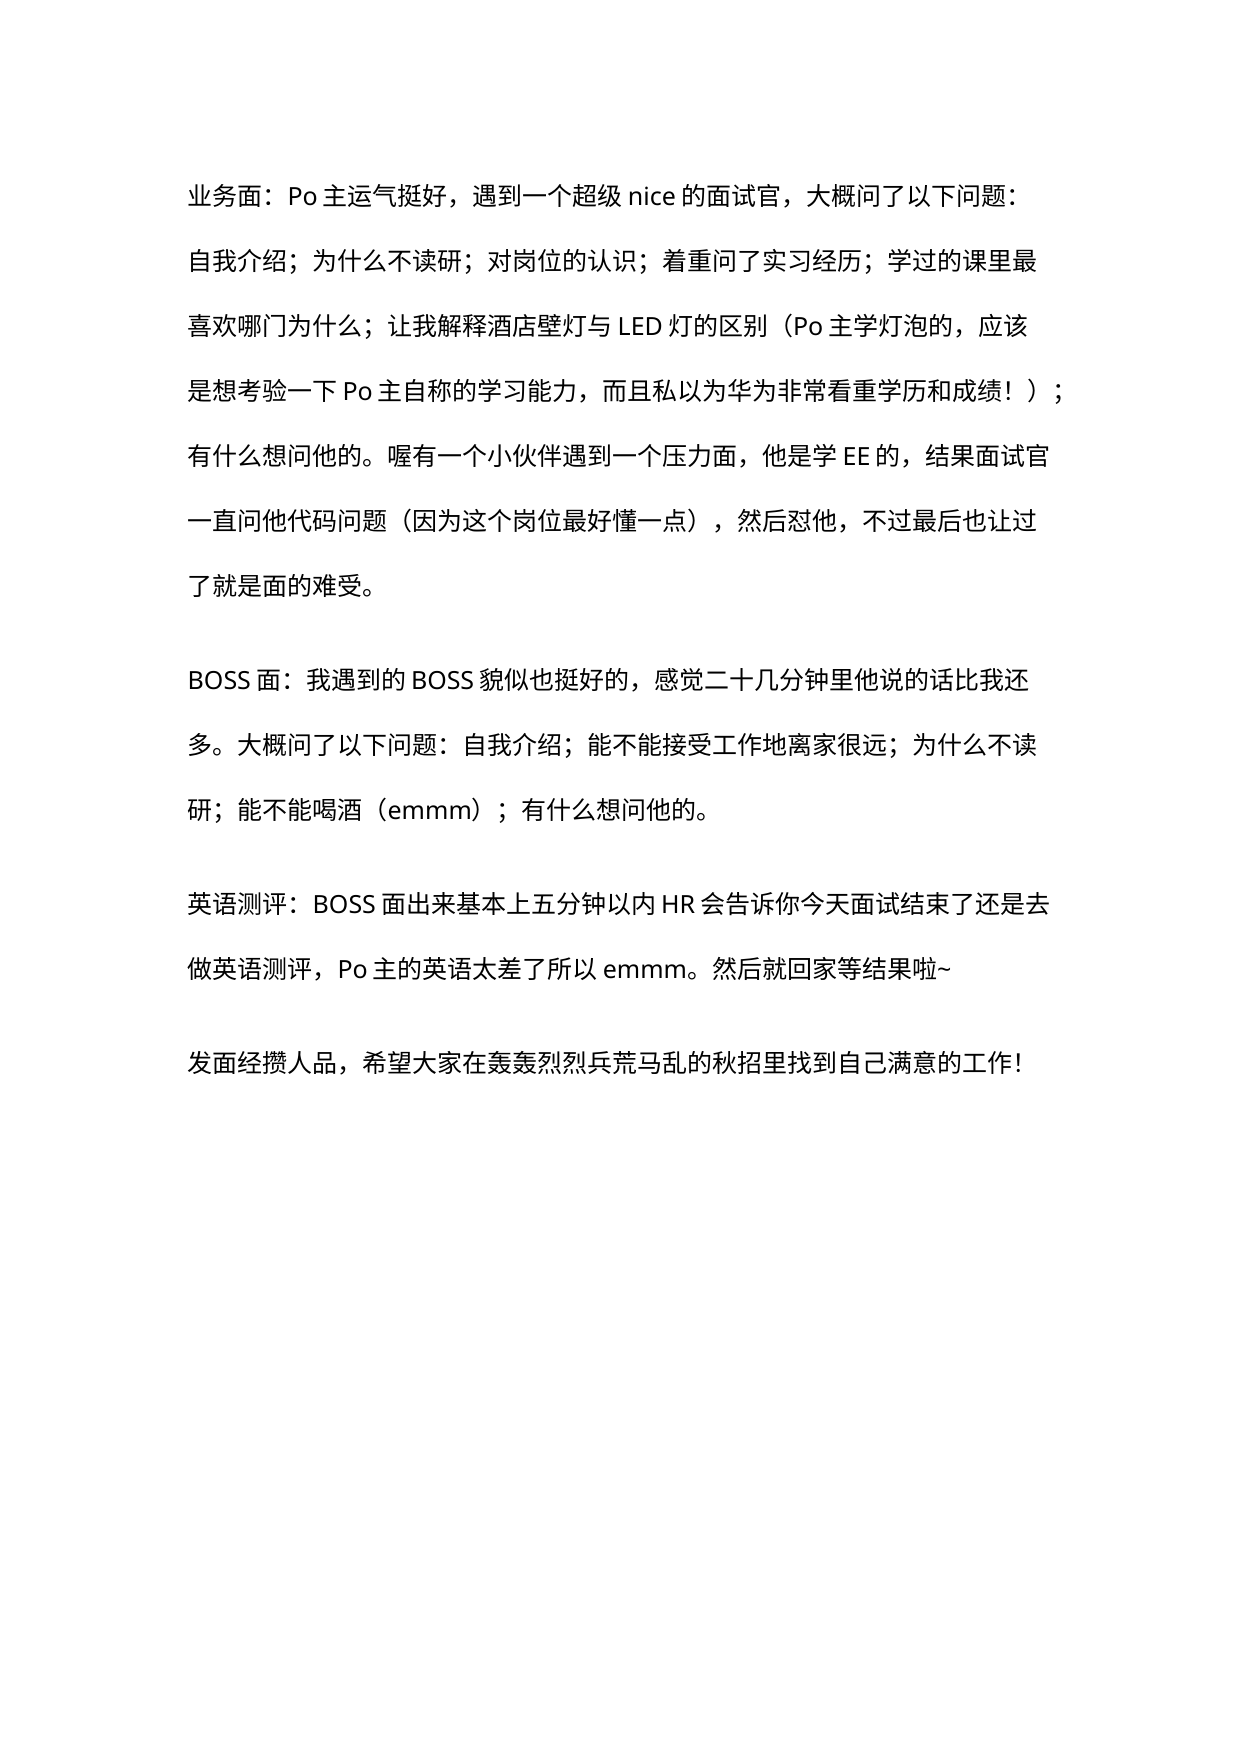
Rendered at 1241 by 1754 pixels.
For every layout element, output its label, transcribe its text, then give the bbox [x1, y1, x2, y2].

text 英语测评：BOSS面出来基本上五分钟以内HR会告诉你今天面试结束了还是去做英语测评，Po主的英语太差了所以emmm。然后就回家等结果啦~ [187, 870, 1053, 1000]
text BOSS面：我遇到的BOSS貌似也挺好的，感觉二十几分钟里他说的话比我还多。大概问了以下问题：自我介绍；能不能接受工作地离家很远；为什么不读研；能不能喝酒（emmm）；有什么想问他的。 [187, 646, 1053, 841]
text 业务面：Po主运气挺好，遇到一个超级nice的面试官，大概问了以下问题：自我介绍；为什么不读研；对岗位的认识；着重问了实习经历；学过的课里最喜欢哪门为什么；让我解释酒店壁灯与LED灯的区别（Po主学灯泡的，应该是想考验一下Po主自称的学习能力，而且私以为华为非常看重学历和成绩！）；有什么想问他的。喔有一个小伙伴遇到一个压力面，他是学EE的，结果面试官一直问他代码问题（因为这个岗位最好懂一点），然后怼他，不过最后也让过了就是面的难受。 [187, 162, 1053, 617]
text 发面经攒人品，希望大家在轰轰烈烈兵荒马乱的秋招里找到自己满意的工作！ [187, 1029, 1053, 1094]
